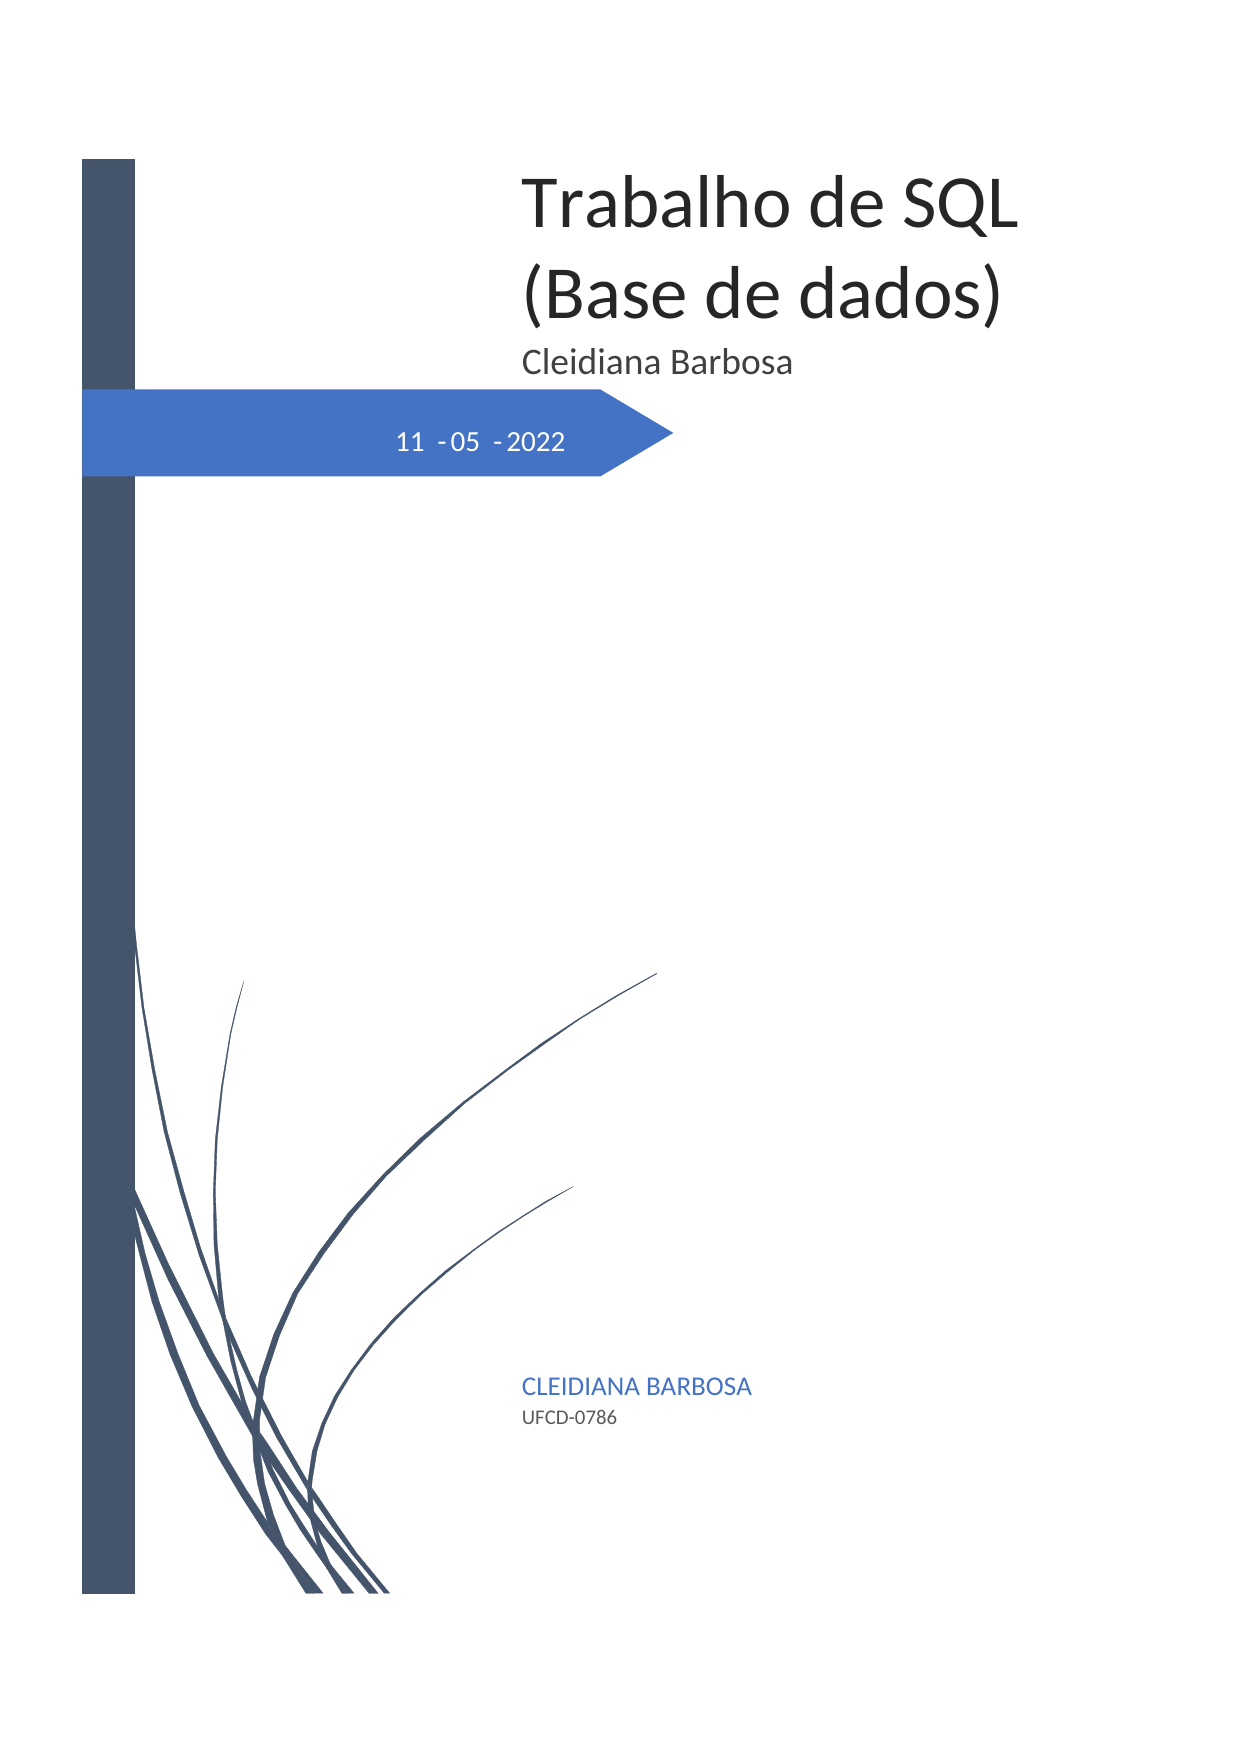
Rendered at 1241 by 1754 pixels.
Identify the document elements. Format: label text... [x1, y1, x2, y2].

text CLEIDIANA BARBOSA [522, 1369, 1096, 1402]
text Trabalho de SQL (Base de dados) [522, 154, 1096, 338]
text UFCD-0786 [522, 1404, 1096, 1430]
picture [84, 390, 636, 476]
subtitle Cleidiana Barbosa [522, 338, 1096, 383]
